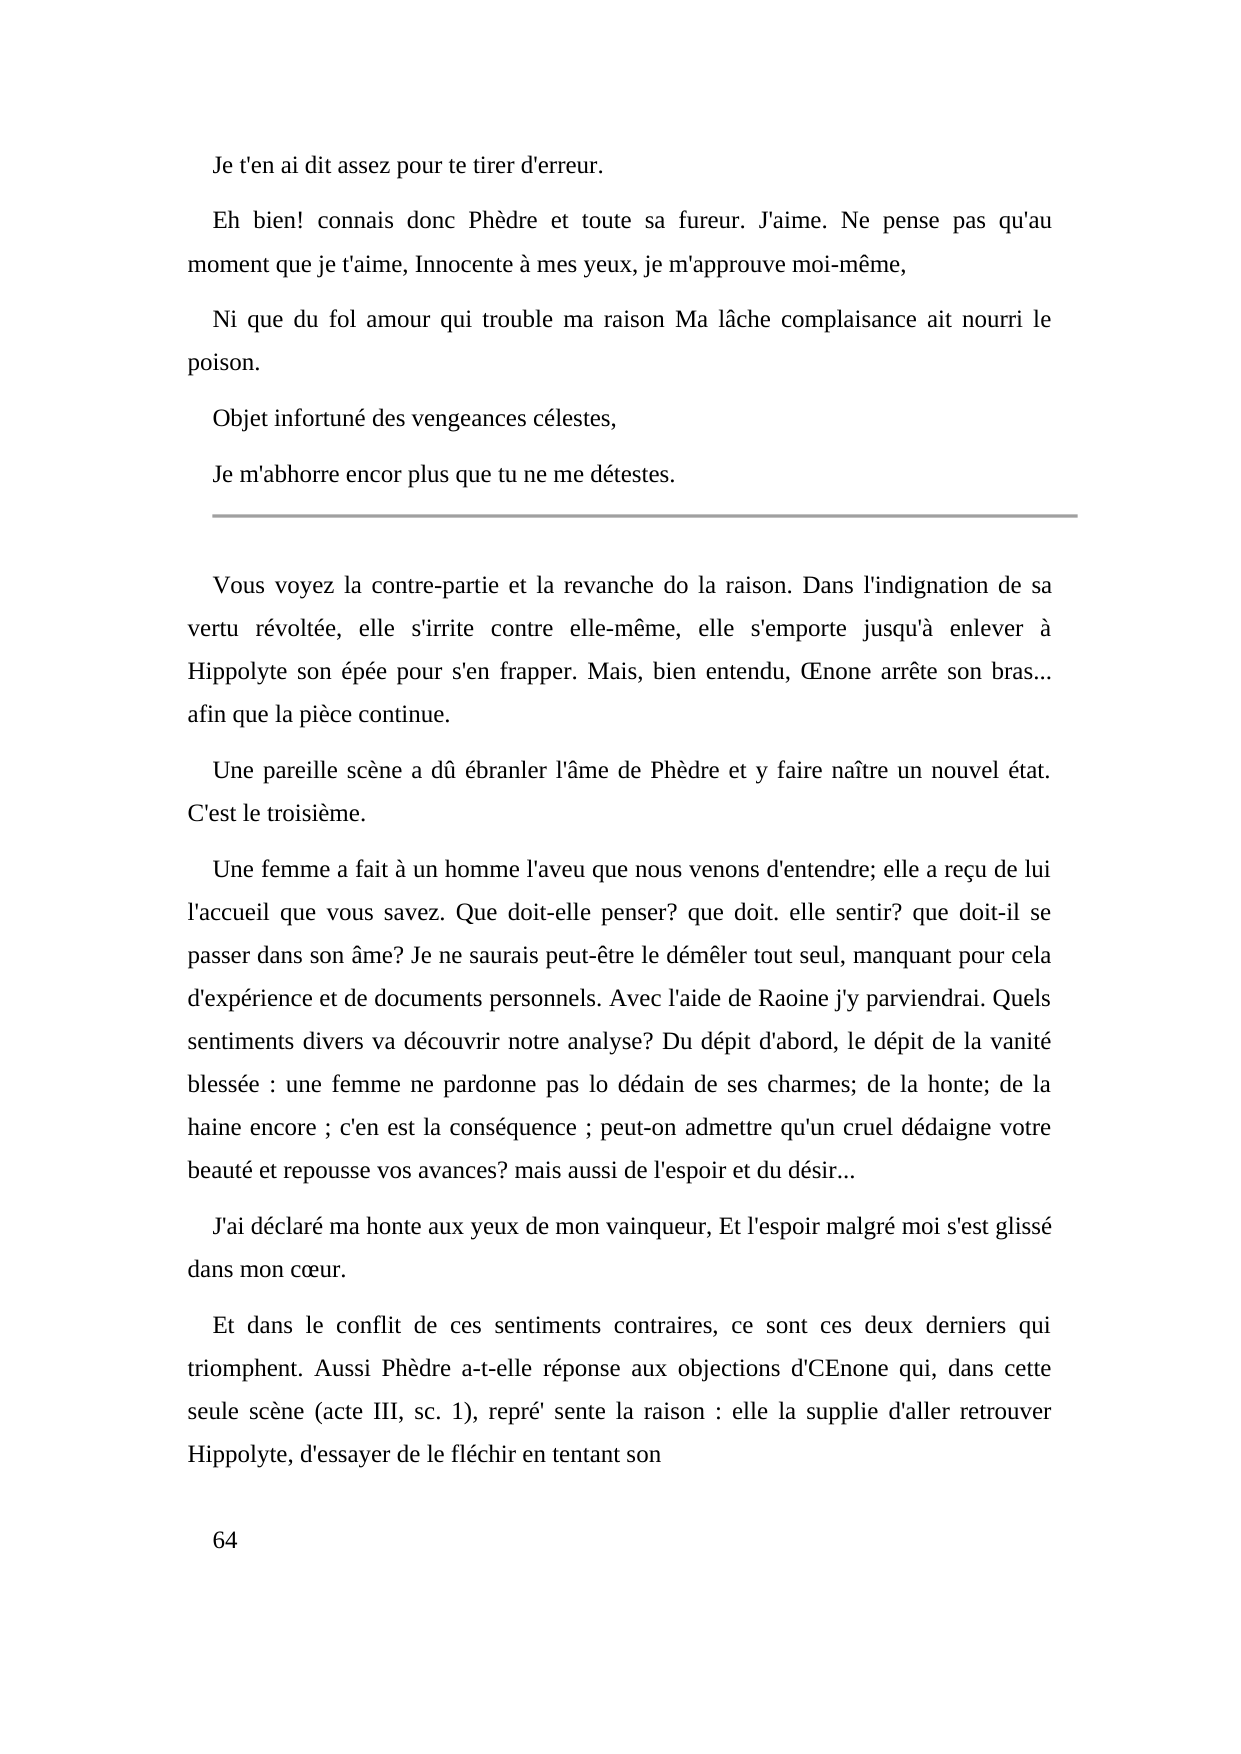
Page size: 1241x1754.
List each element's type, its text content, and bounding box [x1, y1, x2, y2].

text Une pareille scène a dû ébranler l'âme de Phèdre et y faire naître un nouvel état. C'est le troisième. [187, 755, 1053, 827]
text Et dans le conflit de ces sentiments contraires, ce sont ces deux derniers qui triomphent. Aussi Phèdre a-t-elle réponse aux objections d'CEnone qui, dans cette seule scène (acte III, sc. 1), repré' sente la raison : elle la supplie d'aller retrouver Hippolyte, d'essayer de le fléchir en tentant son [187, 1310, 1053, 1468]
text Une femme a fait à un homme l'aveu que nous venons d'entendre; elle a reçu de lui l'accueil que vous savez. Que doit-elle penser? que doit. elle sentir? que doit-il se passer dans son âme? Je ne saurais peut-être le démêler tout seul, manquant pour cela d'expérience et de documents personnels. Avec l'aide de Raoine j'y parviendrai. Quels sentiments divers va découvrir notre analyse? Du dépit d'abord, le dépit de la vanité blessée : une femme ne pardonne pas lo dédain de ses charmes; de la honte; de la haine encore ; c'en est la conséquence ; peut-on admettre qu'un cruel dédaigne votre beauté et repousse vos avances? mais aussi de l'espoir et du désir... [187, 854, 1053, 1184]
text Je t'en ai dit assez pour te tirer d'erreur. [187, 150, 1053, 179]
text Ni que du fol amour qui trouble ma raison Ma lâche complaisance ait nourri le poison. [187, 304, 1053, 376]
text Objet infortuné des vengeances célestes, [187, 403, 1053, 432]
text J'ai déclaré ma honte aux yeux de mon vainqueur, Et l'espoir malgré moi s'est glissé dans mon cœur. [187, 1211, 1053, 1283]
text Je m'abhorre encor plus que tu ne me détestes. [187, 459, 1053, 487]
text Eh bien! connais donc Phèdre et toute sa fureur. J'aime. Ne pense pas qu'au moment que je t'aime, Innocente à mes yeux, je m'approuve moi-même, [187, 206, 1053, 277]
text Vous voyez la contre-partie et la revanche do la raison. Dans l'indignation de sa vertu révoltée, elle s'irrite contre elle-même, elle s'emporte jusqu'à enlever à Hippolyte son épée pour s'en frapper. Mais, bien entendu, Œnone arrête son bras... afin que la pièce continue. [187, 570, 1053, 728]
